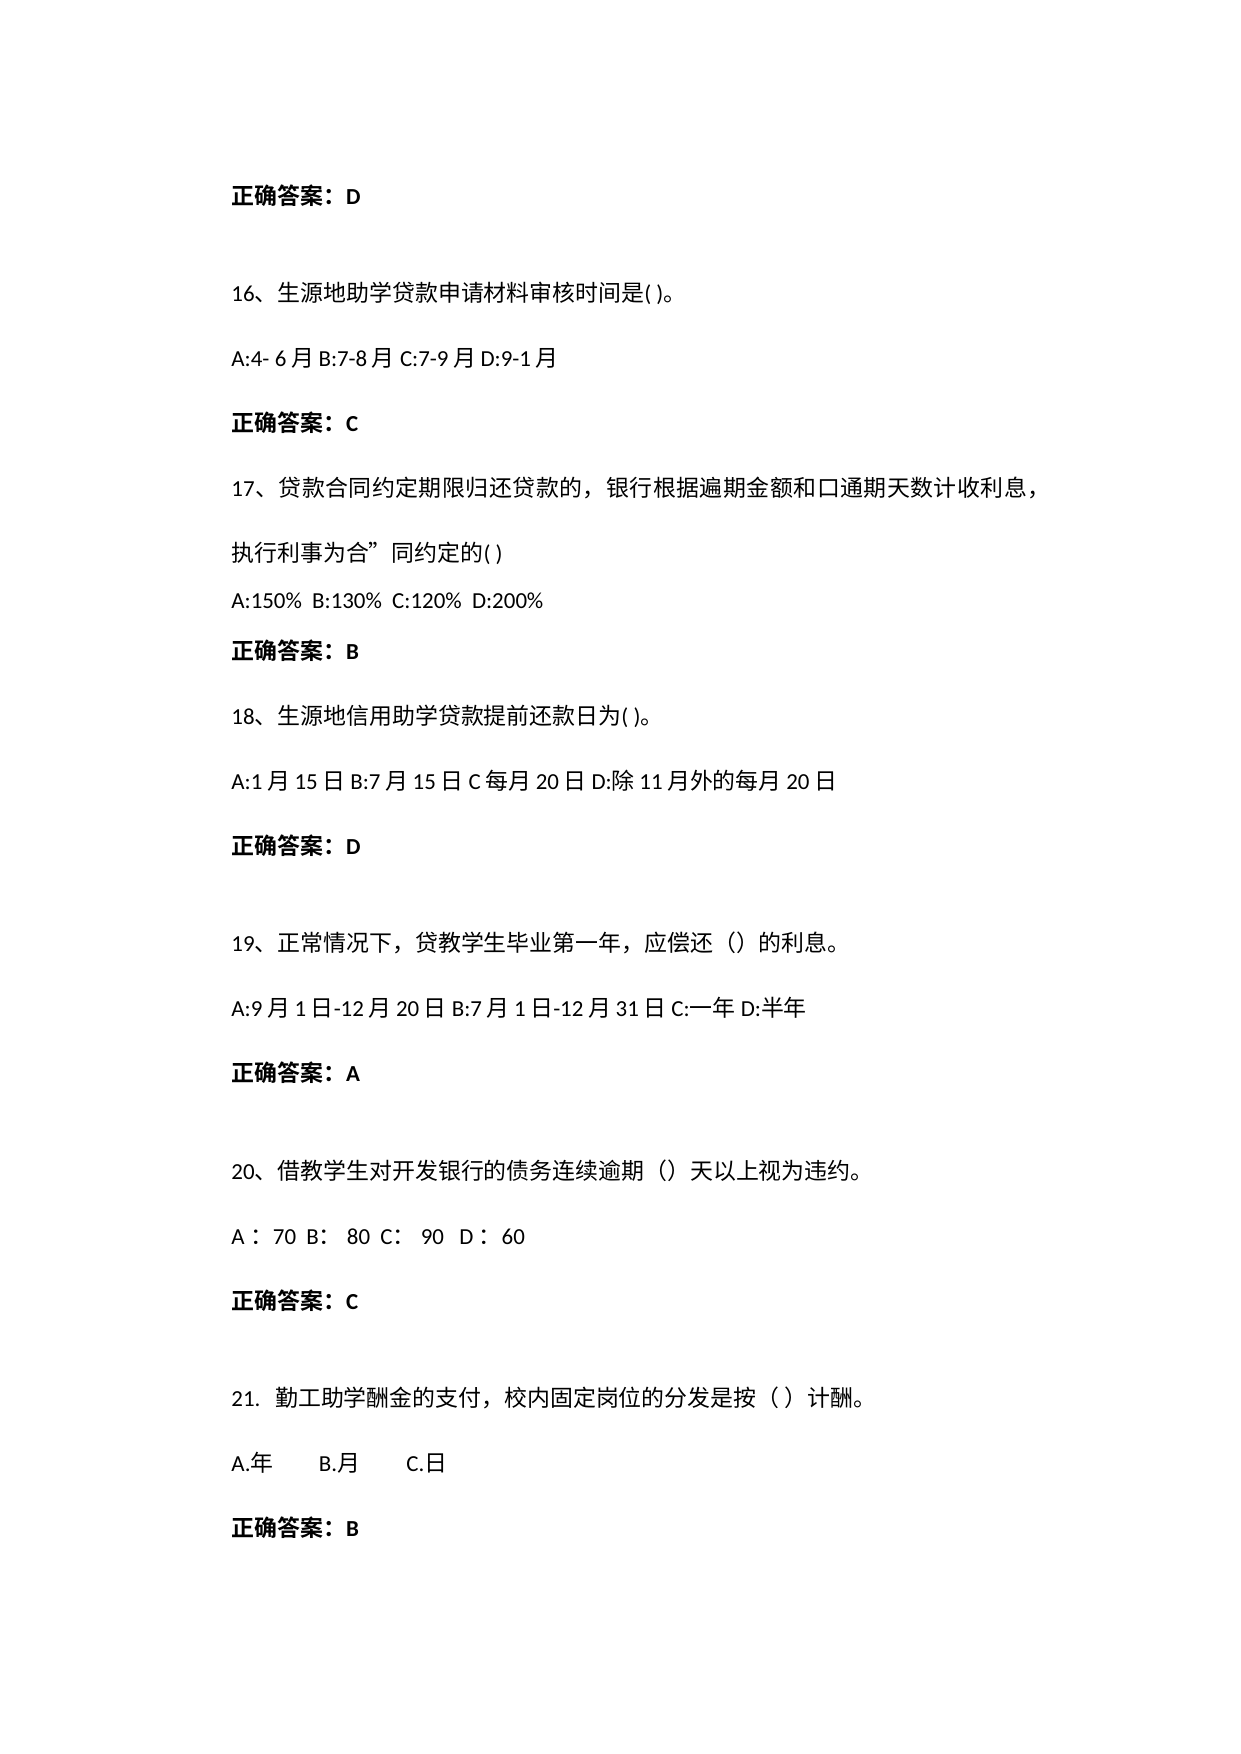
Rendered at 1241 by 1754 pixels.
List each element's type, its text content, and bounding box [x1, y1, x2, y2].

list 19、正常情况下，贷教学生毕业第一年，应偿还（）的利息。 A:9月1日-12月20日 B:7月1日-12月31日 C:一年 D:半年 [231, 909, 1053, 1039]
list 16、生源地助学贷款申请材料审核时间是( )。 A:4- 6月B:7-8月 C:7-9月D:9-1月 正确答案：C 17、贷款合同约定期限归还贷款的，银行根据遍期金额和口通期天数计收利息，执行利事为合”同约定的( ) A:150% B:130% C:120% D:200% [231, 227, 1053, 617]
list 正确答案：D [231, 162, 1053, 227]
list 正确答案：B 18、生源地信用助学贷款提前还款日为( )。 A:1月15日 B:7月15日 C每月20日 D:除11月外的每月20日 [231, 617, 1053, 812]
list A ：70 B： 80 C： 90 D ：60 [231, 1202, 1053, 1267]
list 正确答案：B [231, 1494, 1053, 1559]
list 20、借教学生对开发银行的债务连续逾期（）天以上视为违约。 [231, 1104, 1053, 1202]
list 正确答案：D [231, 812, 1053, 877]
list A.年 B.月 C.日 [231, 1429, 1053, 1494]
list 正确答案：C [231, 1267, 1053, 1364]
list 21. 勤工助学酬金的支付，校内固定岗位的分发是按（ ）计酬。 [231, 1364, 1053, 1429]
list 正确答案：A [231, 1039, 1053, 1104]
